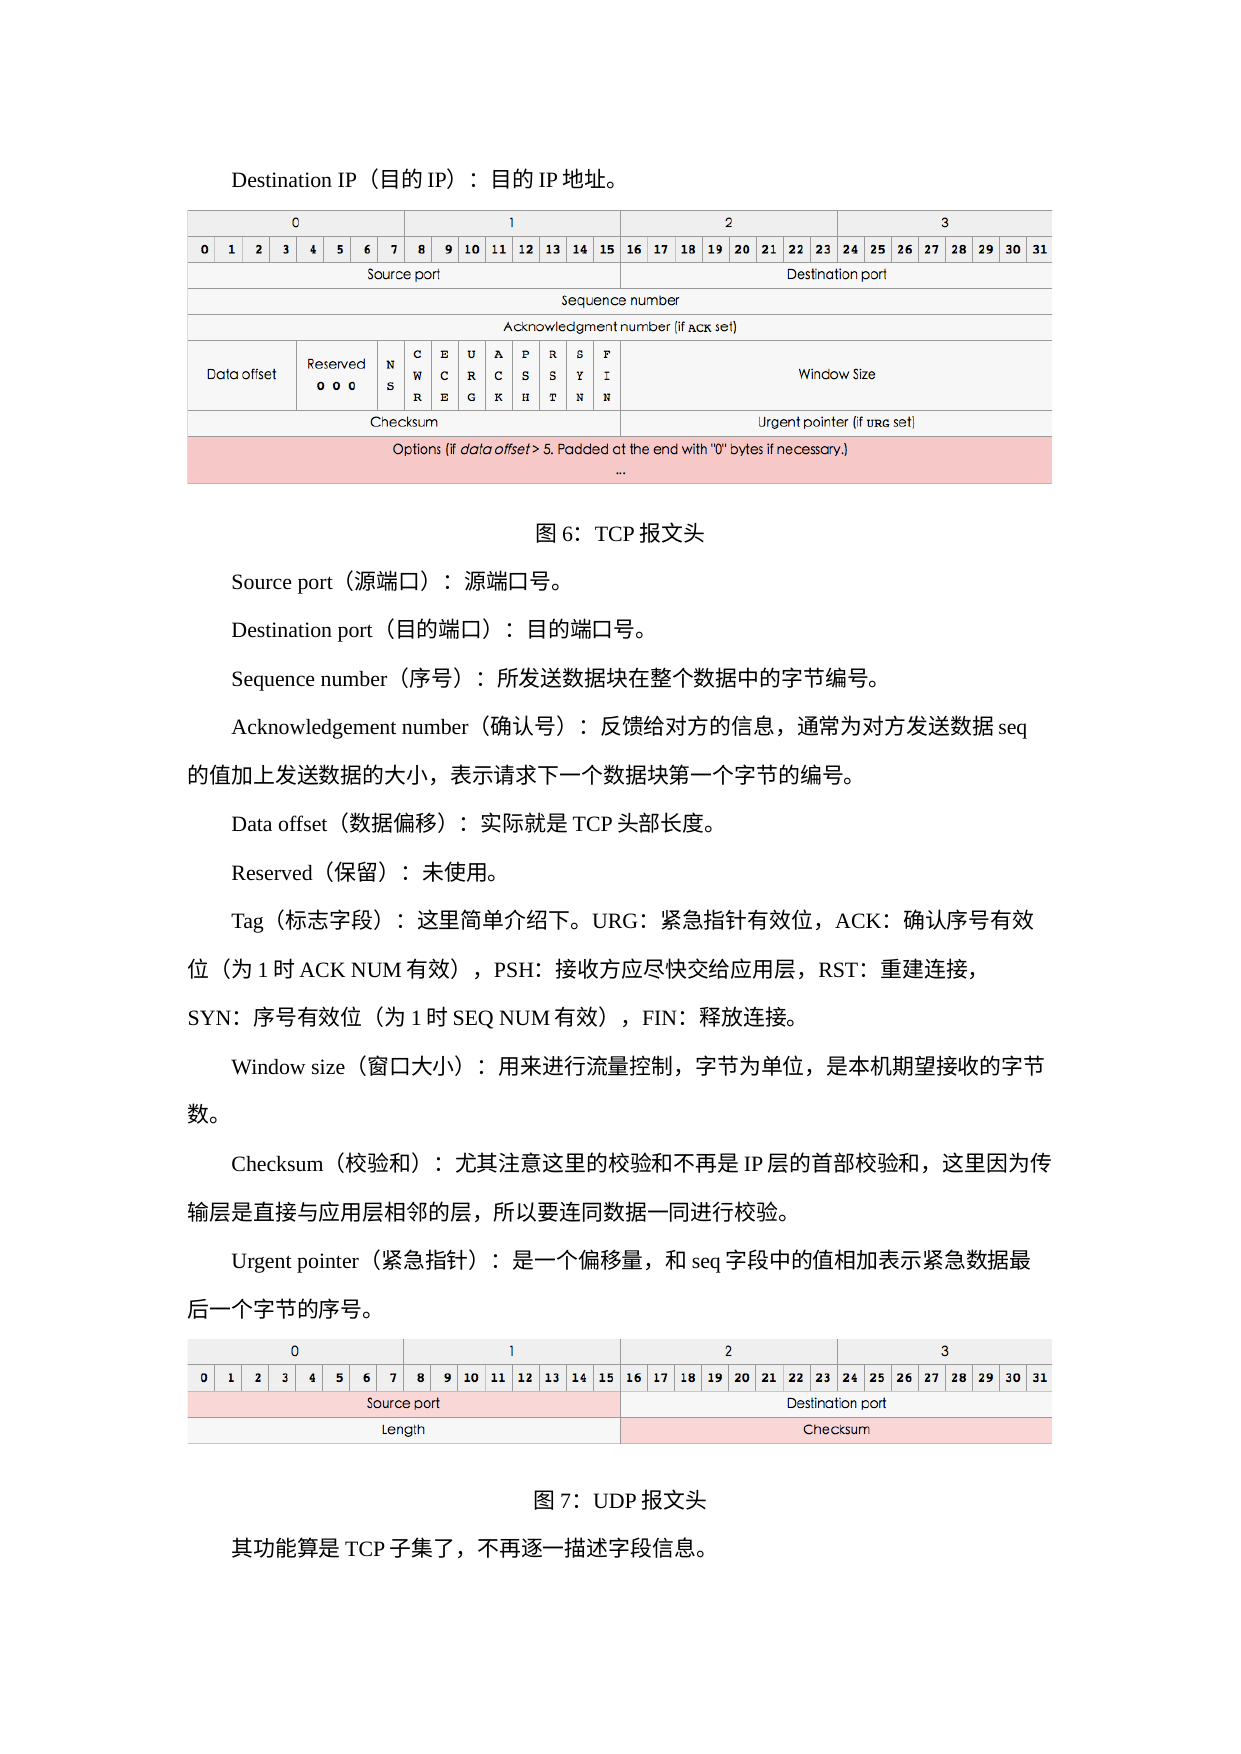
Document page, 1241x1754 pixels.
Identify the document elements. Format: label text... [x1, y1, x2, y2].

picture [187, 210, 1053, 484]
text Data offset（数据偏移）：实际就是TCP头部长度。 [187, 806, 1053, 838]
text Window size（窗口大小）：用来进行流量控制，字节为单位，是本机期望接收的字节数。 [187, 1048, 1053, 1129]
text 其功能算是TCP子集了，不再逐一描述字段信息。 [187, 1531, 1053, 1563]
text Acknowledgement number（确认号）：反馈给对方的信息，通常为对方发送数据seq的值加上发送数据的大小，表示请求下一个数据块第一个字节的编号。 [187, 709, 1053, 790]
text Reserved（保留）：未使用。 [187, 854, 1053, 887]
text Checksum（校验和）：尤其注意这里的校验和不再是IP层的首部校验和，这里因为传输层是直接与应用层相邻的层，所以要连同数据一同进行校验。 [187, 1145, 1053, 1227]
text 图6：TCP报文头 [187, 515, 1053, 548]
text Destination IP（目的IP）：目的IP地址。 [208, 162, 1053, 194]
text Destination port（目的端口）：目的端口号。 [187, 612, 1053, 644]
text Source port（源端口）：源端口号。 [187, 564, 1053, 596]
text Sequence number（序号）：所发送数据块在整个数据中的字节编号。 [187, 660, 1053, 693]
text Urgent pointer（紧急指针）：是一个偏移量，和seq字段中的值相加表示紧急数据最后一个字节的序号。 [187, 1242, 1053, 1324]
text 图7：UDP报文头 [187, 1482, 1053, 1515]
picture [187, 1339, 1053, 1444]
text Tag（标志字段）：这里简单介绍下。URG：紧急指针有效位，ACK：确认序号有效位（为1时ACK NUM有效），PSH：接收方应尽快交给应用层，RST：重建连接，SYN：序号有效位（为1时SEQ NUM有效），FIN：释放连接。 [187, 902, 1053, 1032]
